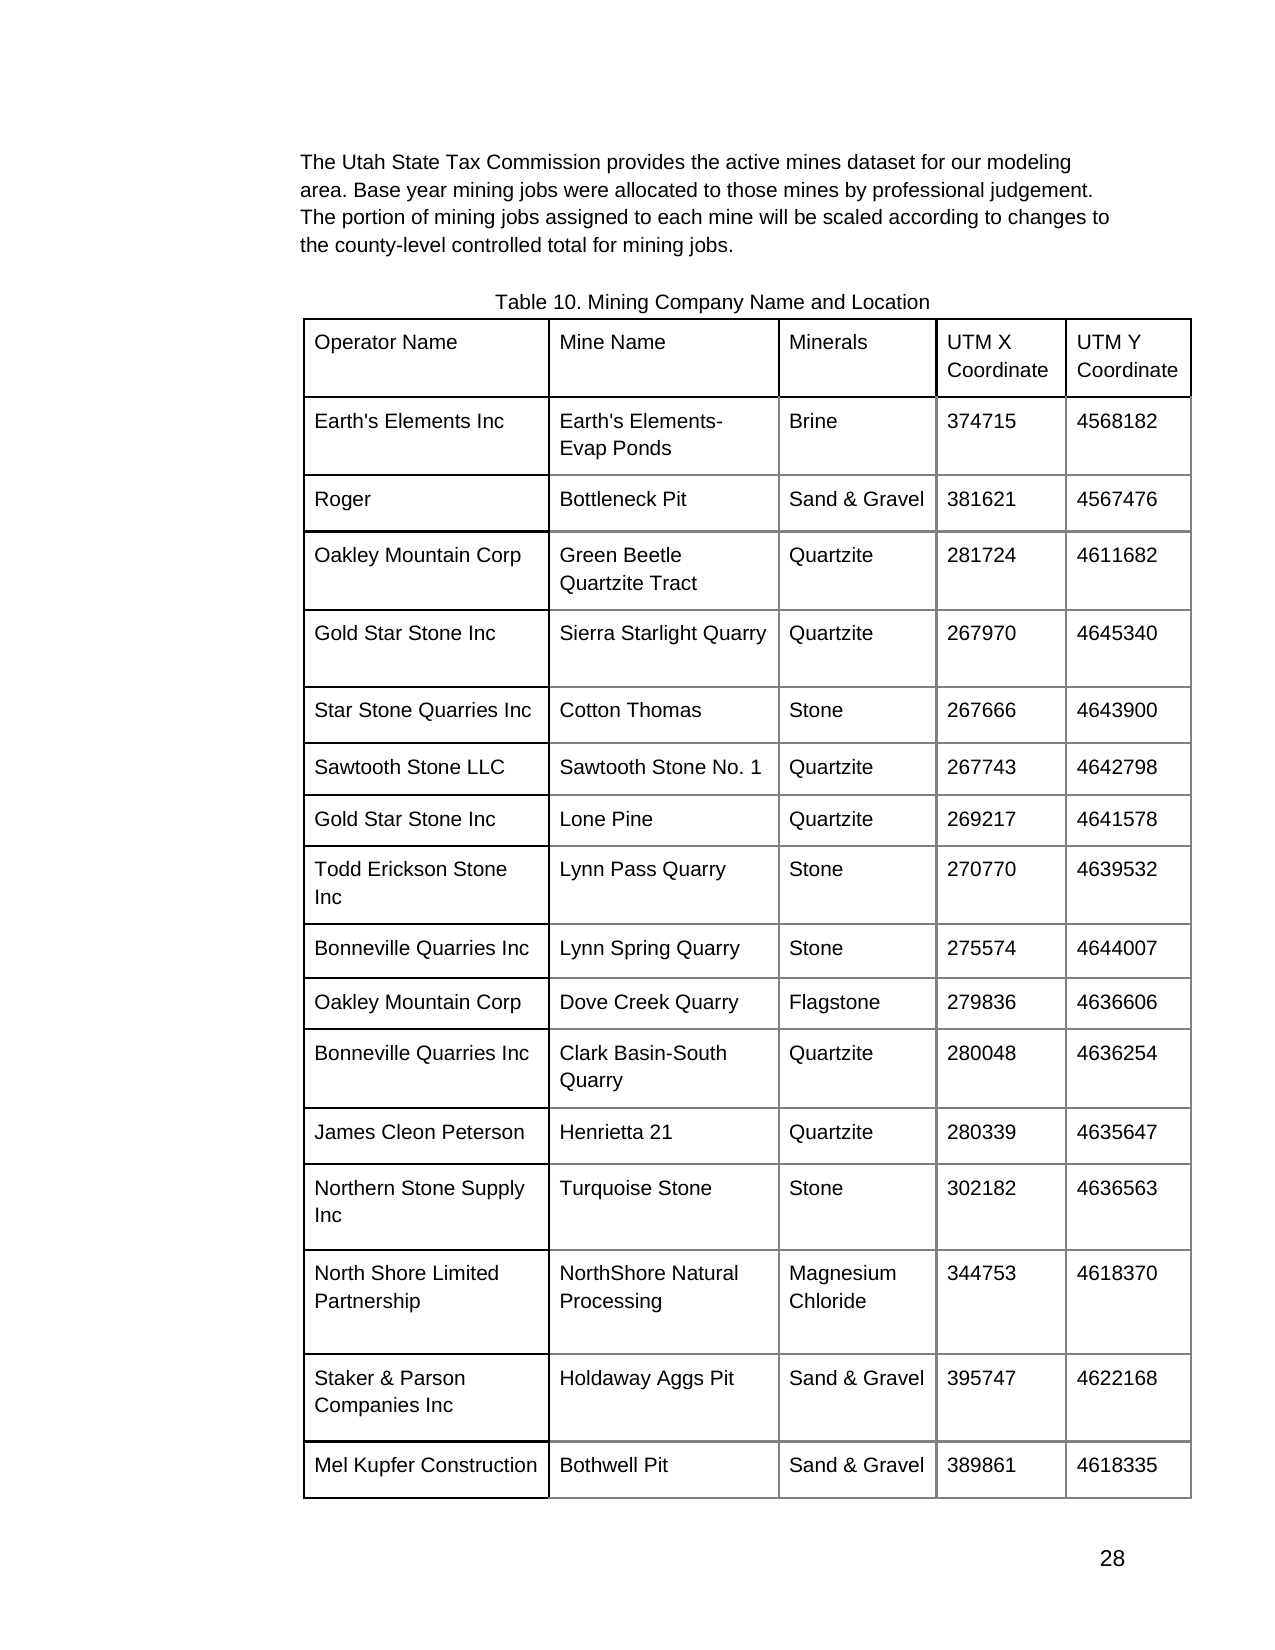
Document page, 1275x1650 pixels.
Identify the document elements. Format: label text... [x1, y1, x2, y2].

table_cell 4642798 [1067, 744, 1190, 794]
table_cell James Cleon Peterson [305, 1109, 548, 1163]
table_cell Sand & Gravel [780, 1355, 935, 1440]
table_cell 4611682 [1067, 533, 1190, 609]
table_cell 4645340 [1067, 611, 1190, 686]
table_cell Gold Star Stone Inc [305, 611, 548, 686]
table_cell Bottleneck Pit [550, 476, 778, 530]
text The Utah State Tax Commission provides the active mines dataset for our modeling area. Base year mining jobs were allocated to those mines by professional judgement. The portion of mining jobs assigned to each mine will be scaled according to changes to the county-level controlled total for mining jobs. [300, 150, 1125, 256]
table_cell 279836 [938, 979, 1065, 1028]
table_cell Bonneville Quarries Inc [305, 1030, 548, 1107]
table_cell Mel Kupfer Construction [305, 1443, 548, 1497]
table_cell 374715 [938, 398, 1065, 474]
table_cell Sand & Gravel [780, 1443, 935, 1497]
table_cell Quartzite [780, 1030, 935, 1107]
table_cell 395747 [938, 1355, 1065, 1440]
table_cell Earth's Elements-Evap Ponds [550, 398, 778, 474]
table_cell Lone Pine [550, 796, 778, 845]
table_cell Green Beetle Quartzite Tract [550, 533, 778, 609]
table_cell Sierra Starlight Quarry [550, 611, 778, 686]
table_cell Flagstone [780, 979, 935, 1028]
table_cell Gold Star Stone Inc [305, 796, 548, 845]
text Table 10. Mining Company Name and Location [300, 290, 1125, 314]
table_cell Stone [780, 1165, 935, 1249]
table_cell 267743 [938, 744, 1065, 794]
table_cell Lynn Spring Quarry [550, 925, 778, 977]
table_cell 280339 [938, 1109, 1065, 1163]
table_cell North Shore Limited Partnership [305, 1251, 548, 1353]
table_cell Stone [780, 688, 935, 742]
table_cell Staker & Parson Companies Inc [305, 1355, 548, 1440]
table_cell 4618335 [1067, 1443, 1190, 1497]
table_cell 4622168 [1067, 1355, 1190, 1440]
table_header UTM Y Coordinate [1067, 320, 1190, 396]
table_cell 4636563 [1067, 1165, 1190, 1249]
table_cell Earth's Elements Inc [305, 398, 548, 474]
table_cell 267970 [938, 611, 1065, 686]
table_cell 389861 [938, 1443, 1065, 1497]
table_cell NorthShore Natural Processing [550, 1251, 778, 1353]
table_cell Henrietta 21 [550, 1109, 778, 1163]
table_cell 4636254 [1067, 1030, 1190, 1107]
table_cell Oakley Mountain Corp [305, 533, 548, 609]
table_cell Bonneville Quarries Inc [305, 925, 548, 977]
table_cell Sand & Gravel [780, 476, 935, 530]
table_cell Turquoise Stone [550, 1165, 778, 1249]
table_cell Quartzite [780, 744, 935, 794]
table_cell Clark Basin-South Quarry [550, 1030, 778, 1107]
table_header Mine Name [550, 320, 778, 396]
table_cell 4636606 [1067, 979, 1190, 1028]
table_cell 4567476 [1067, 476, 1190, 530]
table_cell Lynn Pass Quarry [550, 847, 778, 923]
table_cell Magnesium Chloride [780, 1251, 935, 1353]
table_cell Stone [780, 925, 935, 977]
table_cell 4635647 [1067, 1109, 1190, 1163]
table_cell 4641578 [1067, 796, 1190, 845]
table_cell Sawtooth Stone LLC [305, 744, 548, 794]
table_cell 381621 [938, 476, 1065, 530]
table_cell Holdaway Aggs Pit [550, 1355, 778, 1440]
table_cell 4568182 [1067, 398, 1190, 474]
table_cell Quartzite [780, 533, 935, 609]
table_cell Quartzite [780, 796, 935, 845]
table_cell Todd Erickson Stone Inc [305, 847, 548, 923]
table_cell 4639532 [1067, 847, 1190, 923]
table_cell 269217 [938, 796, 1065, 845]
table_cell Star Stone Quarries Inc [305, 688, 548, 742]
table_cell Northern Stone Supply Inc [305, 1165, 548, 1249]
table_cell Quartzite [780, 611, 935, 686]
table_cell 4643900 [1067, 688, 1190, 742]
table_cell Bothwell Pit [550, 1443, 778, 1497]
table_cell Stone [780, 847, 935, 923]
table_header UTM X Coordinate [938, 320, 1065, 396]
table_cell Oakley Mountain Corp [305, 979, 548, 1028]
table_cell Roger [305, 476, 548, 530]
table_cell 267666 [938, 688, 1065, 742]
table_cell 4644007 [1067, 925, 1190, 977]
table_cell Quartzite [780, 1109, 935, 1163]
table_cell 281724 [938, 533, 1065, 609]
table_header Operator Name [305, 320, 548, 396]
table_cell 270770 [938, 847, 1065, 923]
table_cell 275574 [938, 925, 1065, 977]
table_cell 280048 [938, 1030, 1065, 1107]
table_cell Brine [780, 398, 935, 474]
table_cell Cotton Thomas [550, 688, 778, 742]
table_header Minerals [780, 320, 935, 396]
table_cell 344753 [938, 1251, 1065, 1353]
table_cell Dove Creek Quarry [550, 979, 778, 1028]
table_cell 302182 [938, 1165, 1065, 1249]
table_cell 4618370 [1067, 1251, 1190, 1353]
table_cell Sawtooth Stone No. 1 [550, 744, 778, 794]
